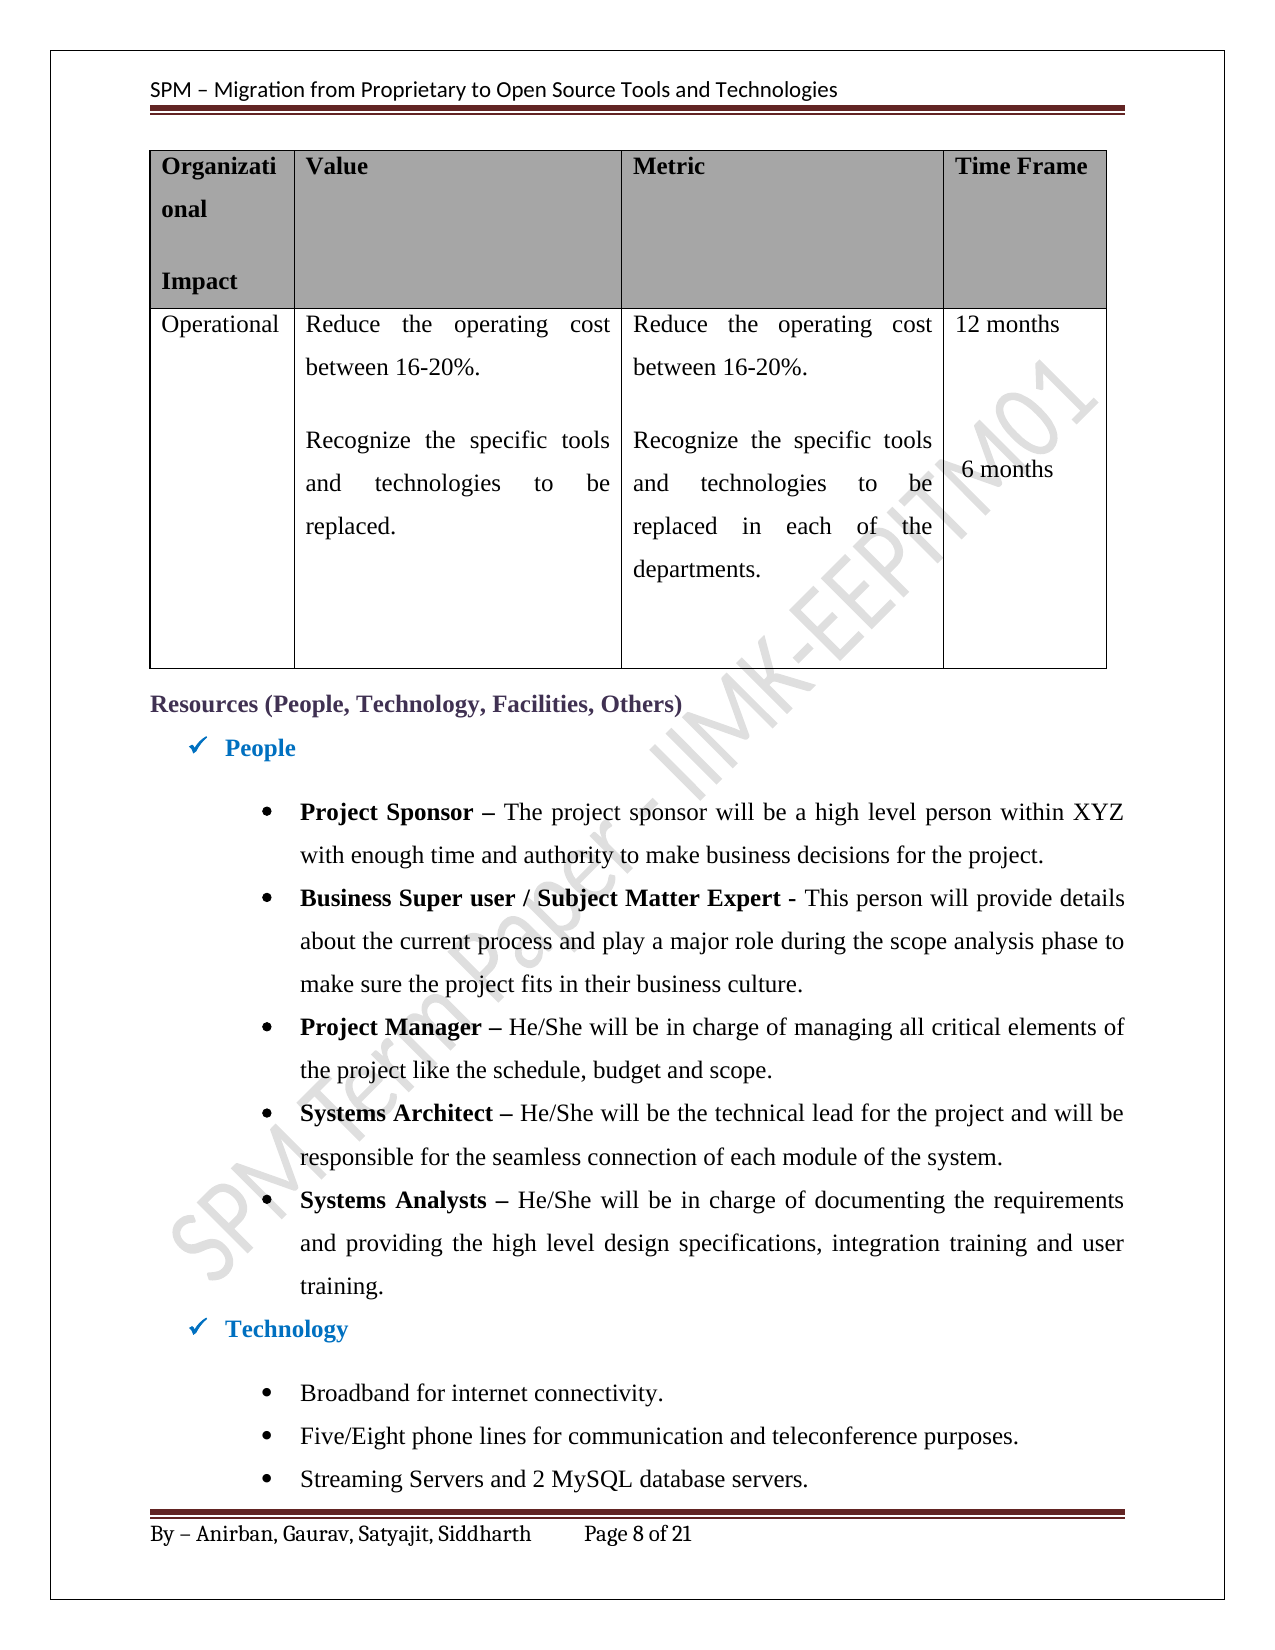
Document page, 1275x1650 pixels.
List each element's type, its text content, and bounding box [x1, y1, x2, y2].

list Five/Eight phone lines for communication and teleconference purposes. [262, 1421, 1125, 1450]
table_header Value [295, 151, 621, 308]
subtitle Resources (People, Technology, Facilities, Others) [150, 689, 1125, 718]
list Project Manager – He/She will be in charge of managing all critical elements of the project like the schedule, budget and scope. [262, 1012, 1125, 1084]
list Project Sponsor – The project sponsor will be a high level person within XYZ with enough time and authority to make business decisions for the project. [262, 797, 1125, 868]
list Systems Analysts – He/She will be in charge of documenting the requirements and providing the high level design specifications, integration training and user training. [262, 1185, 1125, 1300]
table_header Time Frame [944, 151, 1106, 308]
list People [187, 733, 1125, 761]
table_cell 12 months 6 months [944, 309, 1106, 668]
table_cell Reduce the operating cost between 16-20%. Recognize the specific tools and technologies to be replaced in each of the departments. [622, 309, 943, 668]
table_header Organizational Impact [151, 151, 294, 308]
table_cell Reduce the operating cost between 16-20%. Recognize the specific tools and technologies to be replaced. [295, 309, 621, 668]
table_header Metric [622, 151, 943, 308]
table_cell Operational [151, 309, 294, 668]
list Business Super user / Subject Matter Expert - This person will provide details about the current process and play a major role during the scope analysis phase to make sure the project fits in their business culture. [262, 883, 1125, 998]
list Technology [187, 1314, 1125, 1343]
list Systems Architect – He/She will be the technical lead for the project and will be responsible for the seamless connection of each module of the system. [262, 1098, 1125, 1170]
list Broadband for internet connectivity. [262, 1378, 1125, 1407]
list Streaming Servers and 2 MySQL database servers. [262, 1464, 1125, 1493]
